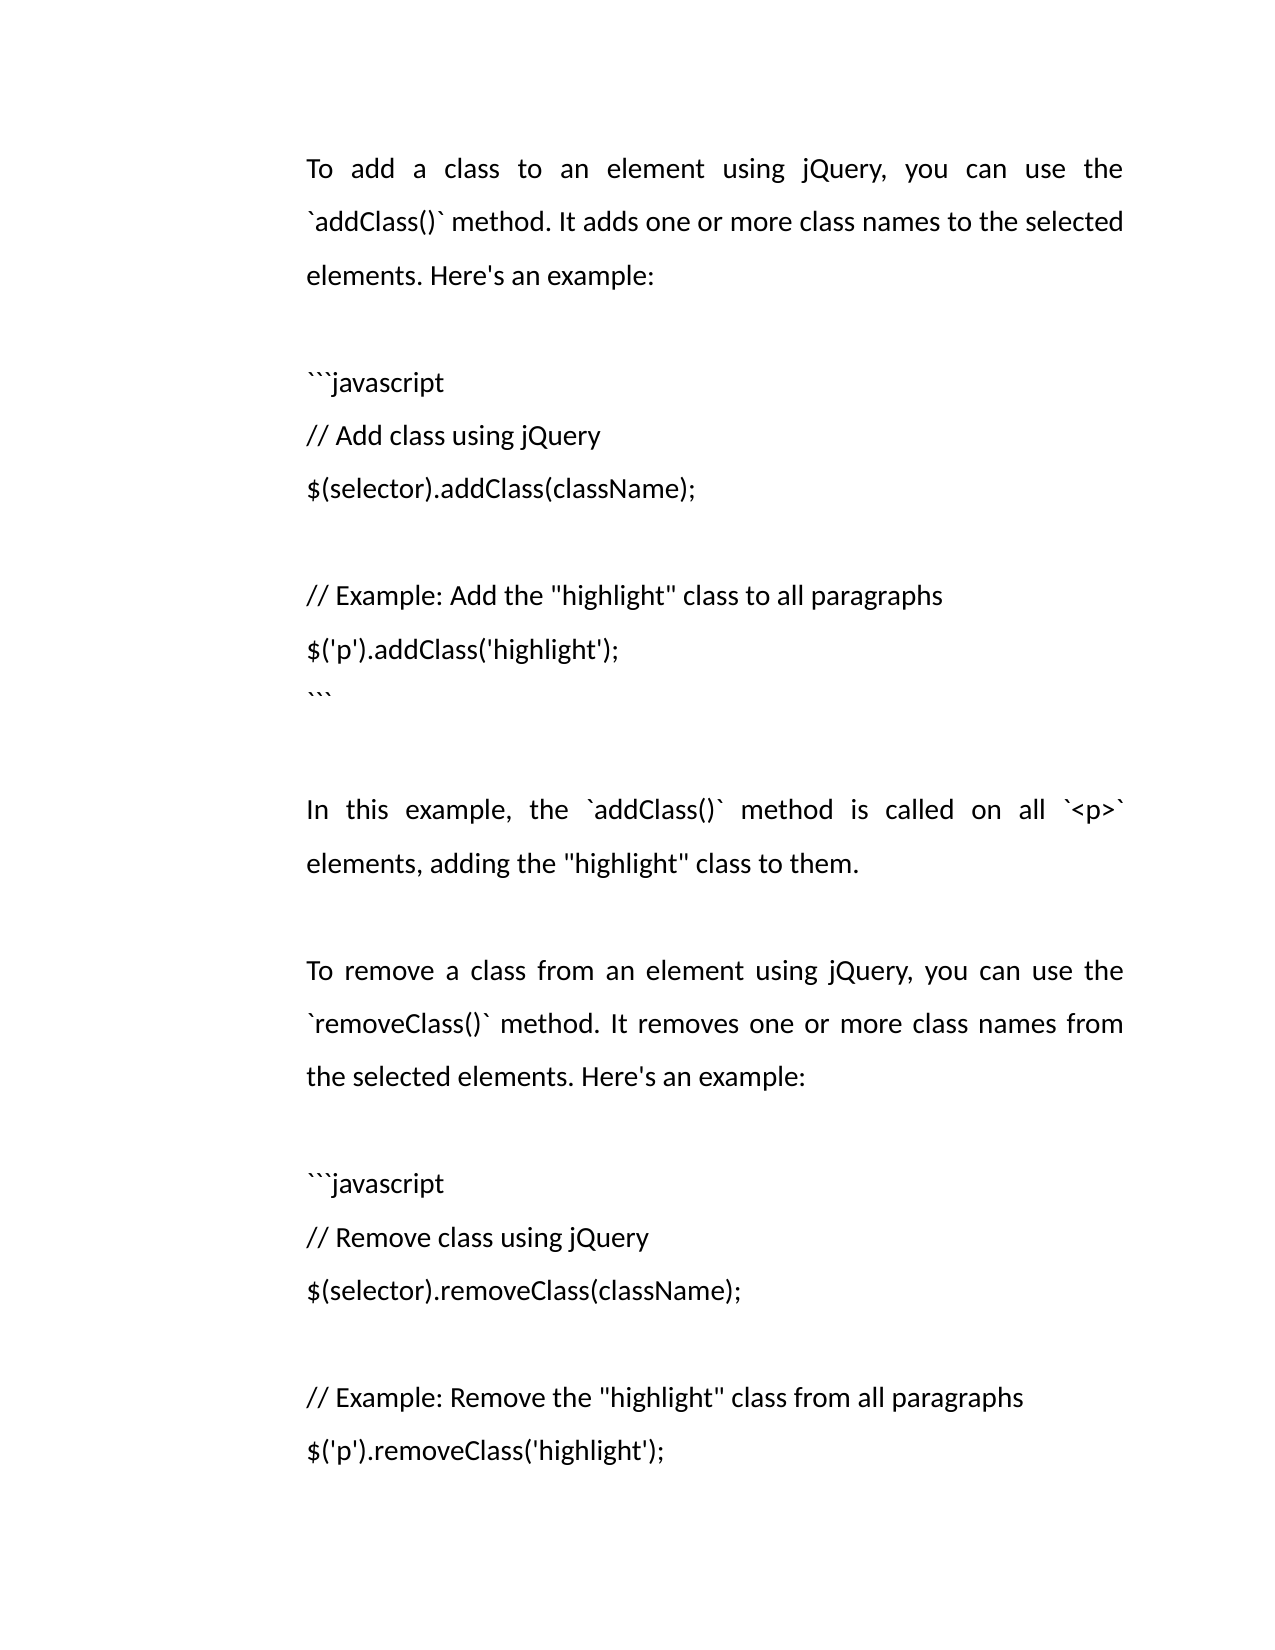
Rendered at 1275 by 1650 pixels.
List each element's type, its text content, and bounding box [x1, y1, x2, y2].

list // Example: Remove the "highlight" class from all paragraphs [306, 1379, 1125, 1415]
list ```javascript [306, 364, 1125, 399]
list $(selector).removeClass(className); [306, 1272, 1125, 1308]
list $('p').removeClass('highlight'); [306, 1432, 1125, 1468]
list In this example, the `addClass()` method is called on all `<p>` elements, adding the "highlight" class to them. [306, 791, 1125, 880]
list To remove a class from an element using jQuery, you can use the `removeClass()` method. It removes one or more class names from the selected elements. Here's an example: [306, 952, 1125, 1094]
list // Example: Add the "highlight" class to all paragraphs [306, 577, 1125, 613]
list ``` [306, 684, 1125, 720]
list To add a class to an element using jQuery, you can use the `addClass()` method. It adds one or more class names to the selected elements. Here's an example: [306, 150, 1125, 292]
list $('p').addClass('highlight'); [306, 631, 1125, 667]
list $(selector).addClass(className); [306, 471, 1125, 506]
list ```javascript [306, 1165, 1125, 1201]
list // Add class using jQuery [306, 417, 1125, 453]
list // Remove class using jQuery [306, 1219, 1125, 1254]
